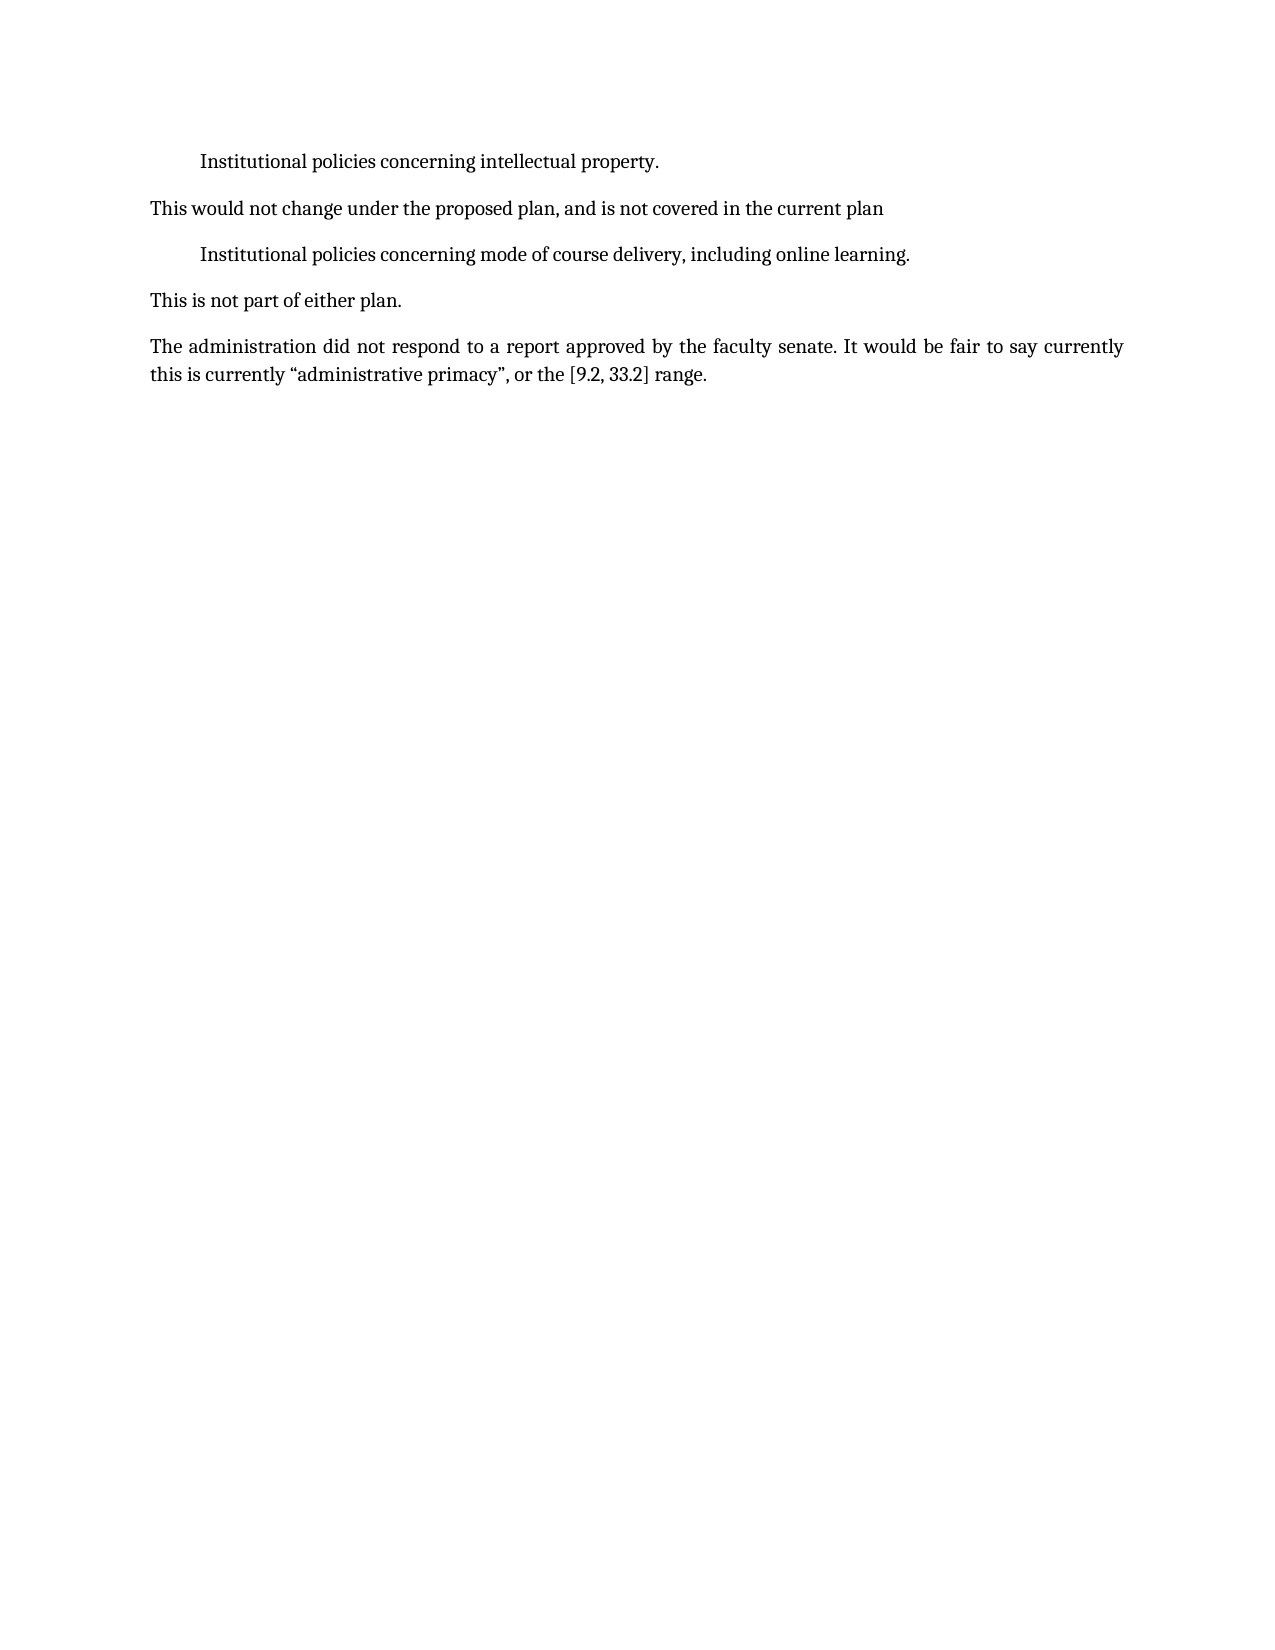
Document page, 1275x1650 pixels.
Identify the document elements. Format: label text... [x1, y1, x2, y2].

text This is not part of either plan. [150, 289, 1125, 313]
text The administration did not respond to a report approved by the faculty senate. It would be fair to say currently this is currently “administrative primacy”, or the [9.2, 33.2] range. [150, 335, 1125, 386]
text Institutional policies concerning mode of course delivery, including online learning. [200, 242, 1075, 266]
text This would not change under the proposed plan, and is not covered in the current plan [150, 196, 1125, 220]
text Institutional policies concerning intellectual property. [200, 150, 1075, 174]
